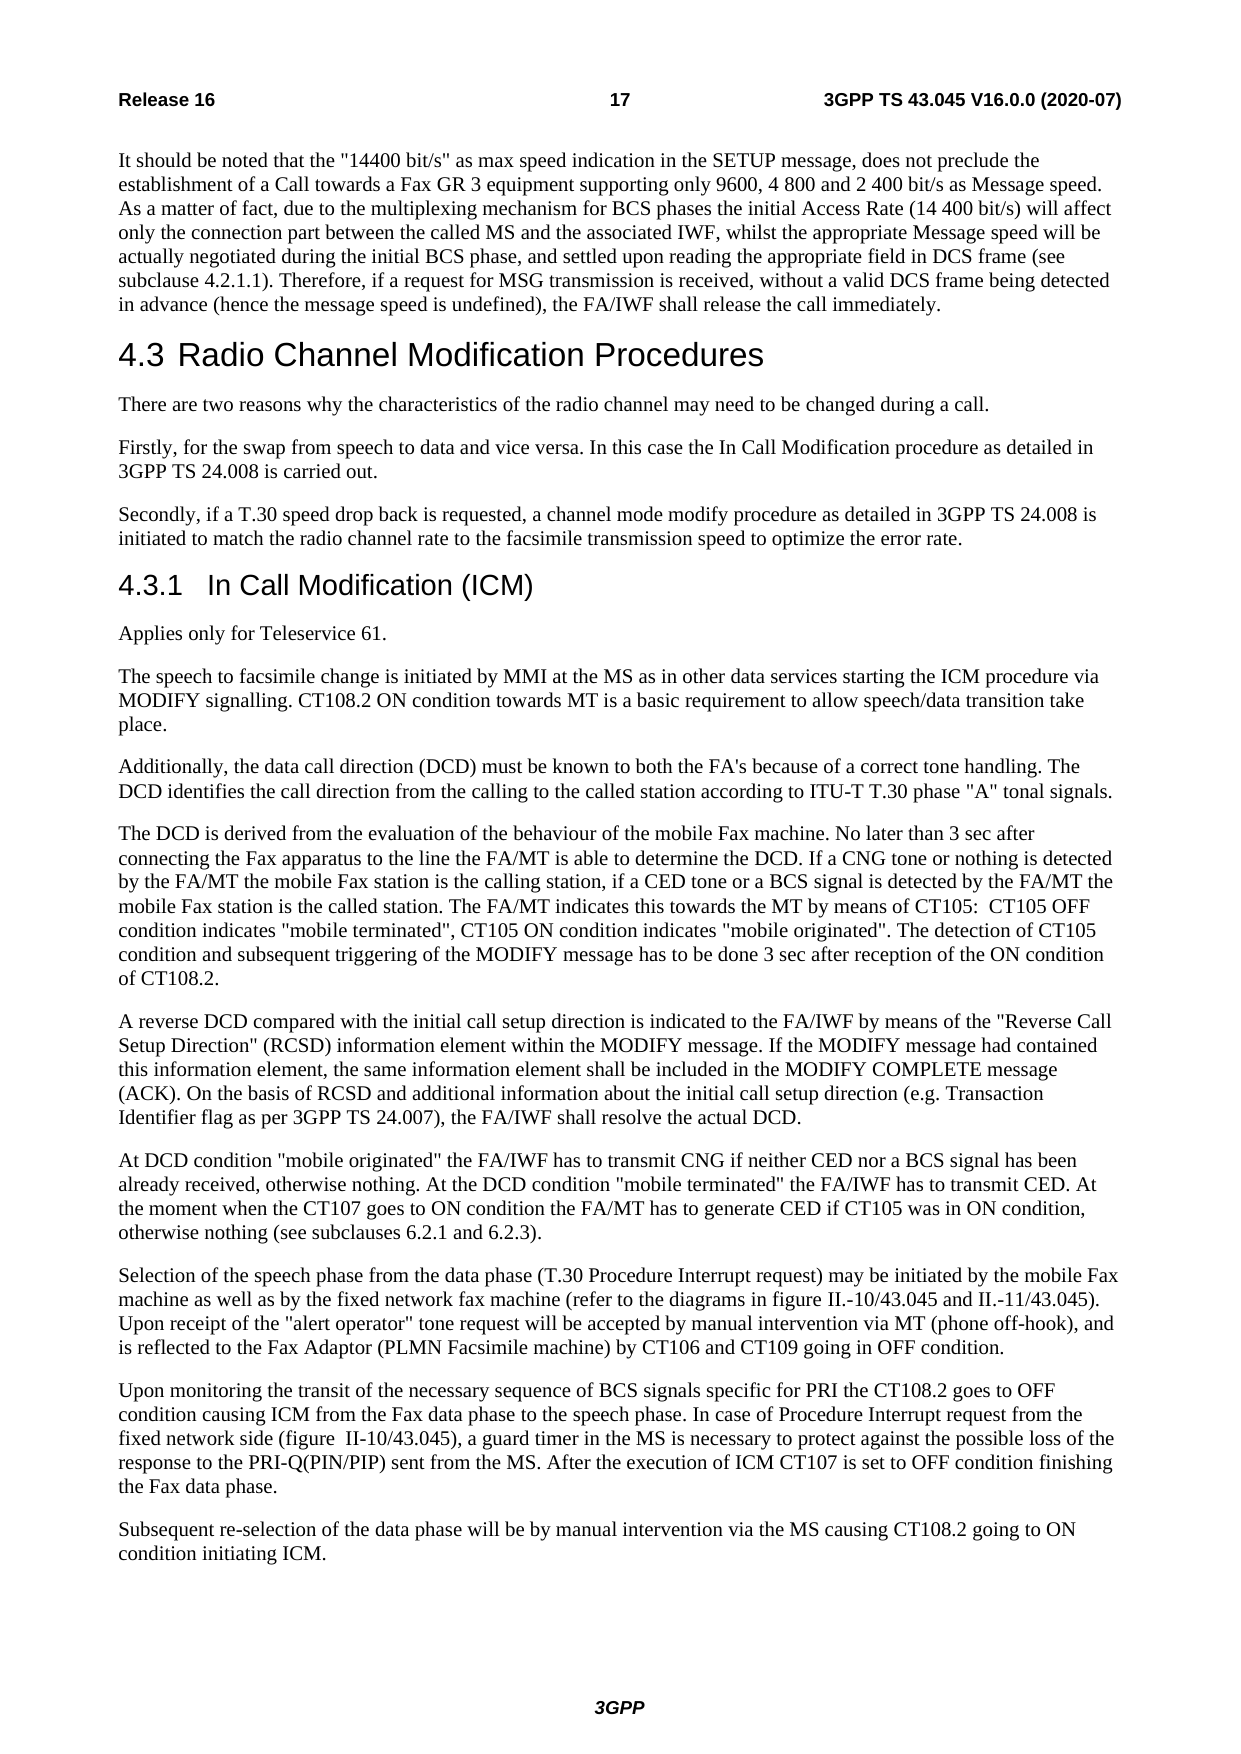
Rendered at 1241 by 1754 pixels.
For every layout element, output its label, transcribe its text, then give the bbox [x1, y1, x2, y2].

text Selection of the speech phase from the data phase (T.30 Procedure Interrupt request) may be initiated by the mobile Fax machine as well as by the fixed network fax machine (refer to the diagrams in figure II.-10/43.045 and II.-11/43.045). Upon receipt of the "alert operator" tone request will be accepted by manual intervention via MT (phone off-hook), and is reflected to the Fax Adaptor (PLMN Facsimile machine) by CT106 and CT109 going in OFF condition. [118, 1263, 1122, 1359]
text Secondly, if a T.30 speed drop back is requested, a channel mode modify procedure as detailed in 3GPP TS 24.008 is initiated to match the radio channel rate to the facsimile transmission speed to optimize the error rate. [118, 502, 1122, 550]
text Subsequent re-selection of the data phase will be by manual intervention via the MS causing CT108.2 going to ON condition initiating ICM. [118, 1517, 1122, 1565]
subtitle 4.3 Radio Channel Modification Procedures [118, 335, 1122, 373]
text A reverse DCD compared with the initial call setup direction is indicated to the FA/IWF by means of the "Reverse Call Setup Direction" (RCSD) information element within the MODIFY message. If the MODIFY message had contained this information element, the same information element shall be included in the MODIFY COMPLETE message (ACK). On the basis of RCSD and additional information about the initial call setup direction (e.g. Transaction Identifier flag as per 3GPP TS 24.007), the FA/IWF shall resolve the actual DCD. [118, 1008, 1122, 1129]
text It should be noted that the "14400 bit/s" as max speed indication in the SETUP message, does not preclude the establishment of a Call towards a Fax GR 3 equipment supporting only 9600, 4 800 and 2 400 bit/s as Message speed. As a matter of fact, due to the multiplexing mechanism for BCS phases the initial Access Rate (14 400 bit/s) will affect only the connection part between the called MS and the associated IWF, whilst the appropriate Message speed will be actually negotiated during the initial BCS phase, and settled upon reading the appropriate field in DCS frame (see subclause 4.2.1.1). Therefore, if a request for MSG transmission is received, without a valid DCS frame being detected in advance (hence the message speed is undefined), the FA/IWF shall release the call immediately. [118, 147, 1122, 316]
subtitle 4.3.1 In Call Modification (ICM) [118, 568, 1122, 602]
text Firstly, for the swap from speech to data and vice versa. In this case the In Call Modification procedure as detailed in 3GPP TS 24.008 is carried out. [118, 435, 1122, 483]
text Applies only for Teleservice 61. [118, 621, 1122, 645]
text There are two reasons why the characteristics of the radio channel may need to be changed during a call. [118, 392, 1122, 416]
text The DCD is derived from the evaluation of the behaviour of the mobile Fax machine. No later than 3 sec after connecting the Fax apparatus to the line the FA/MT is able to determine the DCD. If a CNG tone or nothing is detected by the FA/MT the mobile Fax station is the calling station, if a CED tone or a BCS signal is detected by the FA/MT the mobile Fax station is the called station. The FA/MT indicates this towards the MT by means of CT105: CT105 OFF condition indicates "mobile terminated", CT105 ON condition indicates "mobile originated". The detection of CT105 condition and subsequent triggering of the MODIFY message has to be done 3 sec after reception of the ON condition of CT108.2. [118, 821, 1122, 990]
text Additionally, the data call direction (DCD) must be known to both the FA's because of a correct tone handling. The DCD identifies the call direction from the calling to the called station according to ITU-T T.30 phase "A" tonal signals. [118, 754, 1122, 803]
text At DCD condition "mobile originated" the FA/IWF has to transmit CNG if neither CED nor a BCS signal has been already received, otherwise nothing. At the DCD condition "mobile terminated" the FA/IWF has to transmit CED. At the moment when the CT107 goes to ON condition the FA/MT has to generate CED if CT105 was in ON condition, otherwise nothing (see subclauses 6.2.1 and 6.2.3). [118, 1148, 1122, 1244]
text The speech to facsimile change is initiated by MMI at the MS as in other data services starting the ICM procedure via MODIFY signalling. CT108.2 ON condition towards MT is a basic requirement to allow speech/data transition take place. [118, 663, 1122, 736]
text Upon monitoring the transit of the necessary sequence of BCS signals specific for PRI the CT108.2 goes to OFF condition causing ICM from the Fax data phase to the speech phase. In case of Procedure Interrupt request from the fixed network side (figure II-10/43.045), a guard timer in the MS is necessary to protect against the possible loss of the response to the PRI-Q(PIN/PIP) sent from the MS. After the execution of ICM CT107 is set to OFF condition finishing the Fax data phase. [118, 1378, 1122, 1498]
